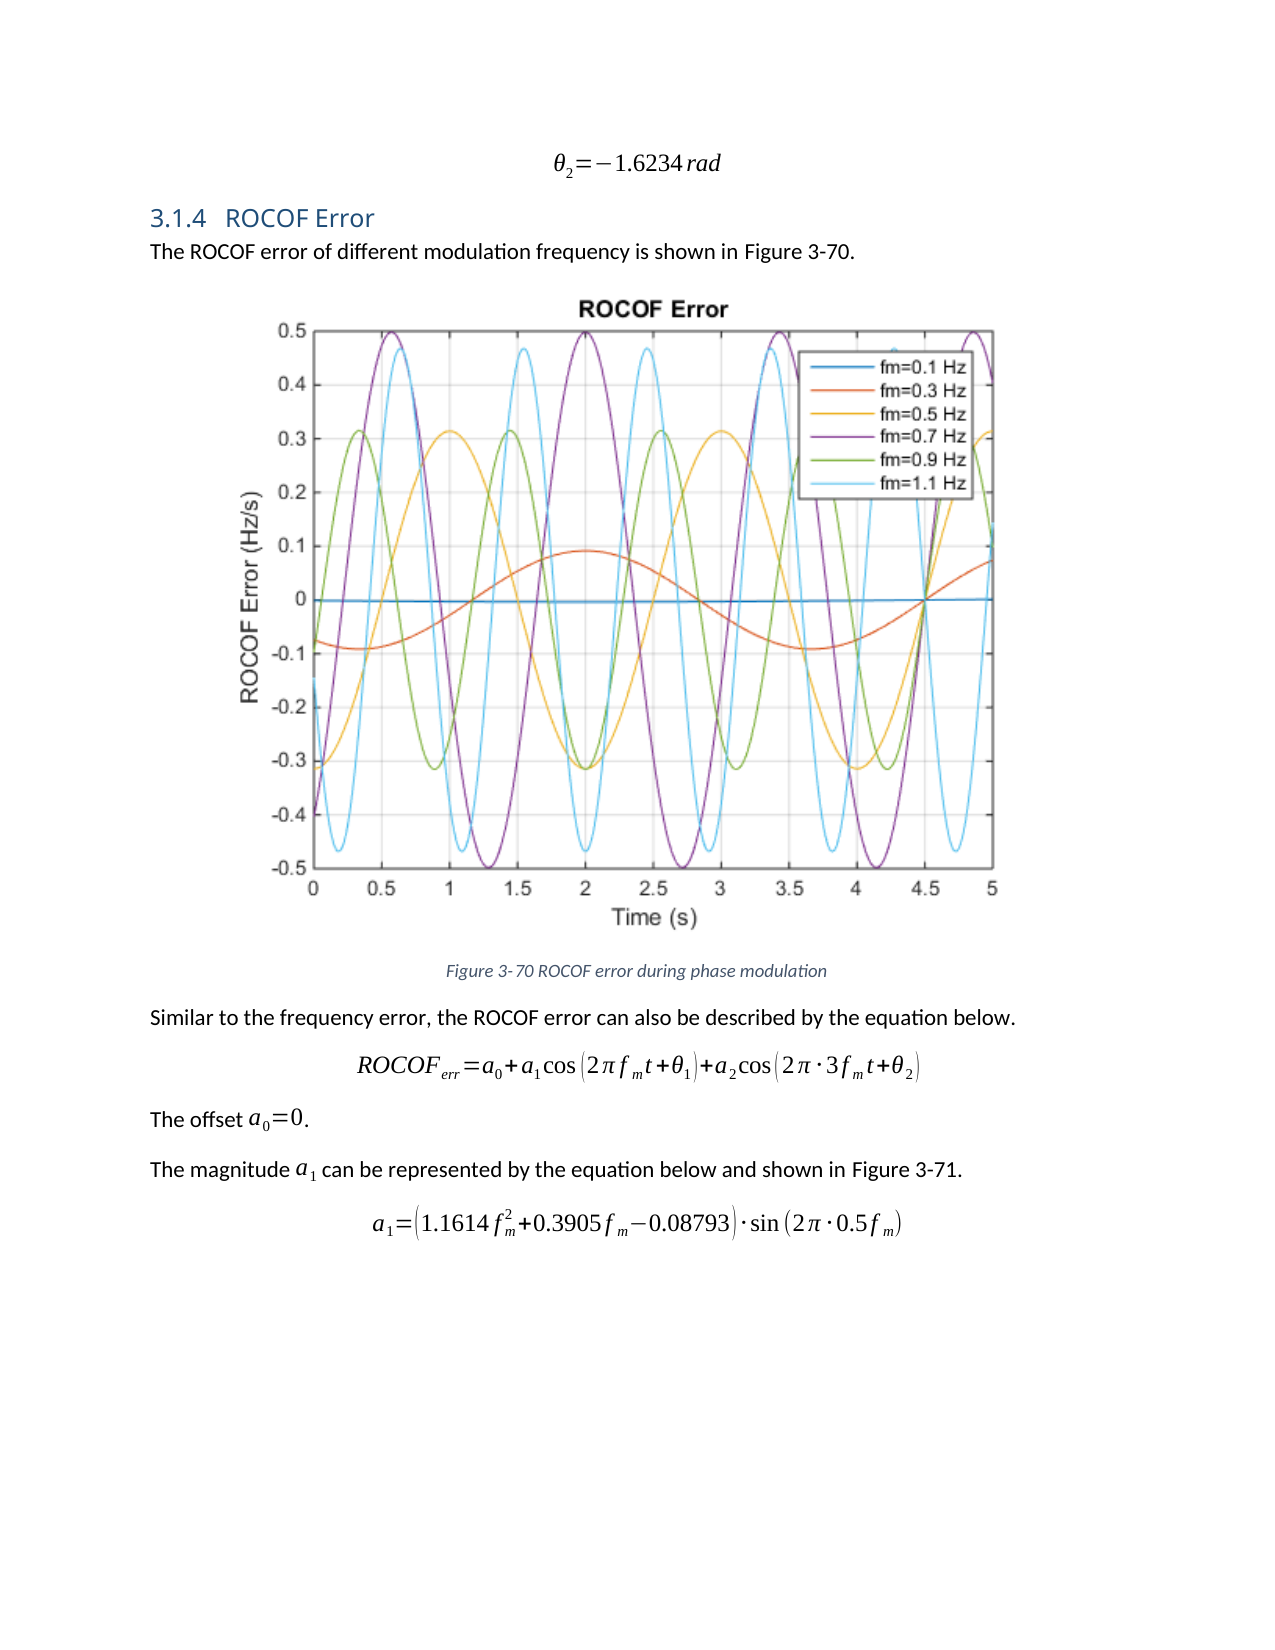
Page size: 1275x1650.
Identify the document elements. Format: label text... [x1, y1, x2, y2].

picture [200, 283, 1075, 941]
subtitle ROCOF Error [150, 200, 1125, 234]
text The offset . [150, 1103, 1125, 1134]
text Similar to the frequency error, the ROCOF error can also be described by the equation below. [150, 1003, 1125, 1031]
